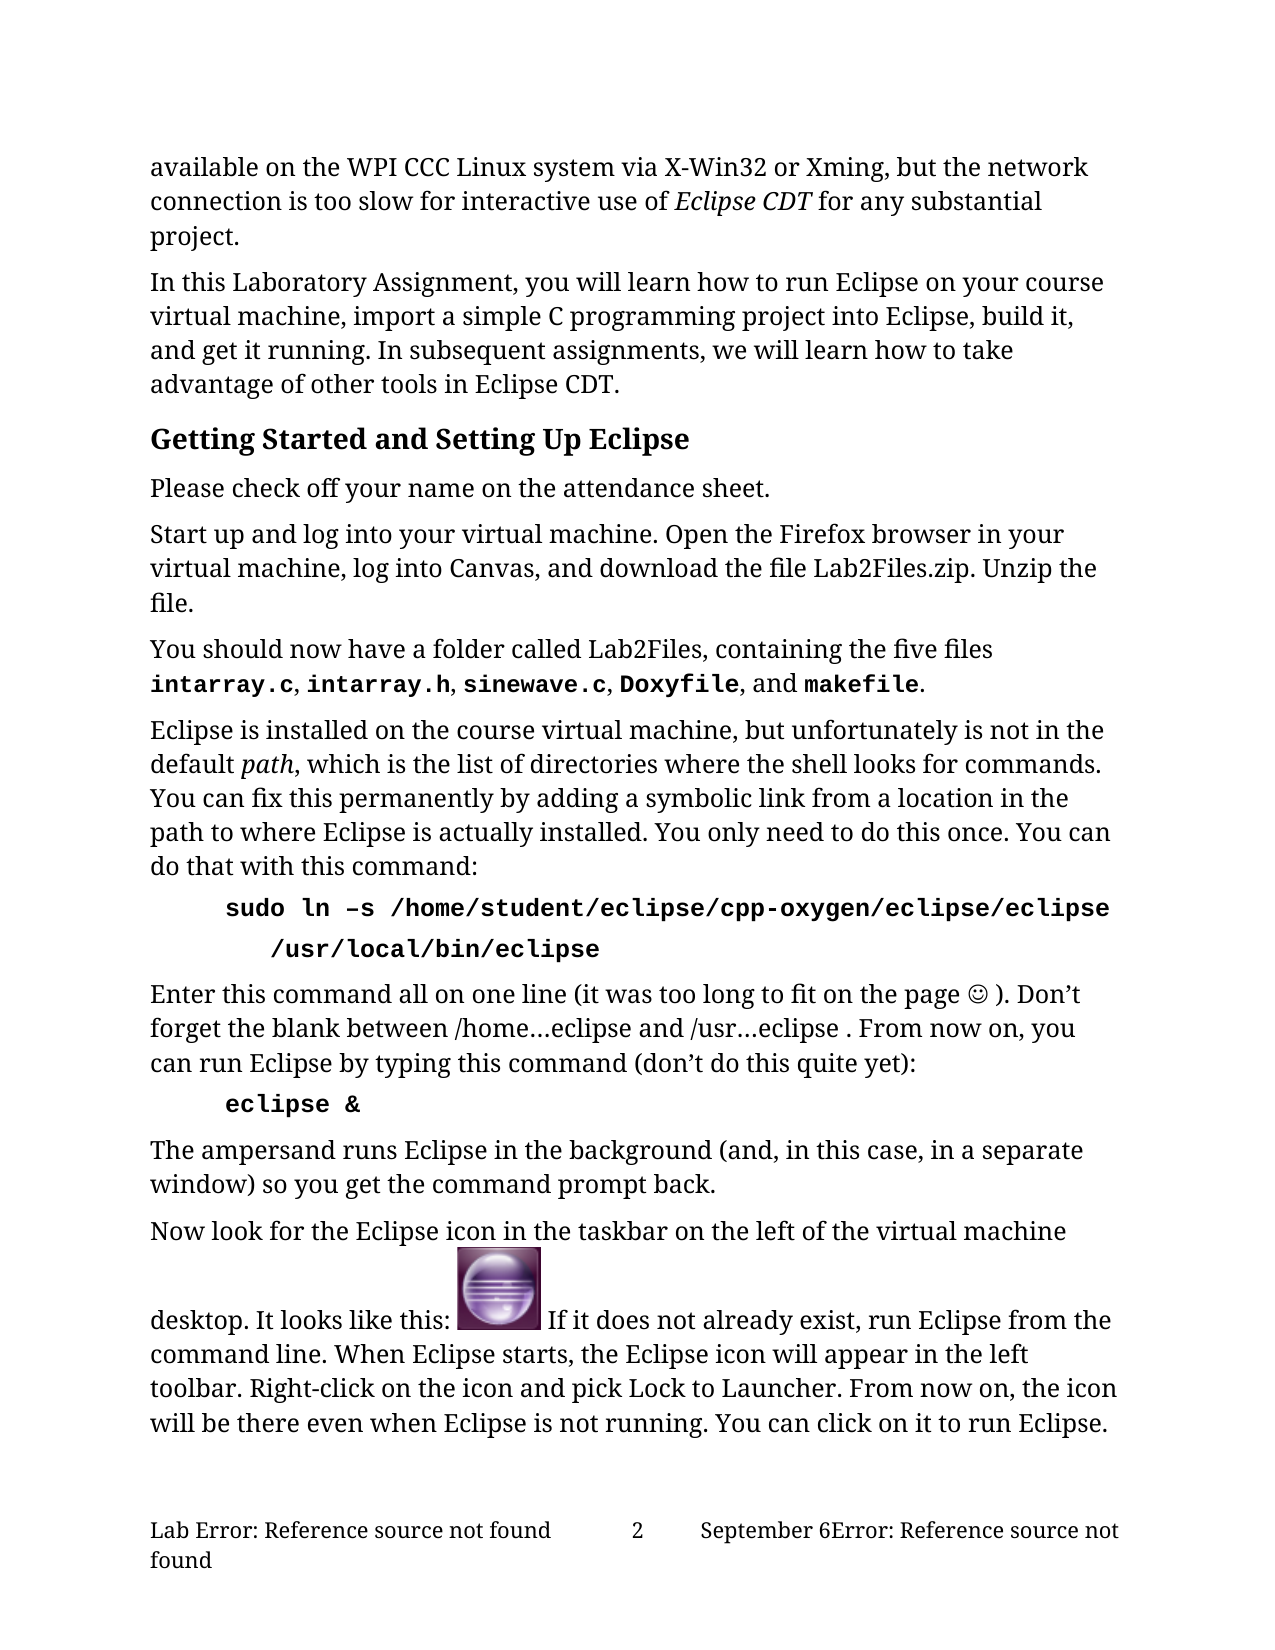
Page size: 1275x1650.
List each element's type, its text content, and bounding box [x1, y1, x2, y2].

text Please check off your name on the attendance sheet. [150, 471, 1125, 504]
text eclipse & [150, 1092, 1125, 1120]
text Eclipse is installed on the course virtual machine, but unfortunately is not in the default path, which is the list of directories where the shell looks for commands. You can fix this permanently by adding a symbolic link from a location in the path to where Eclipse is actually installed. You only need to do this once. You can do that with this command: [150, 713, 1125, 883]
picture [457, 1247, 541, 1330]
text Now look for the Eclipse icon in the taskbar on the left of the virtual machine desktop. It looks like this: If it does not already exist, run Eclipse from the command line. When Eclipse starts, the Eclipse icon will appear in the left toolbar. Right-click on the icon and pick Lock to Launcher. From now on, the icon will be there even when Eclipse is not running. You can click on it to run Eclipse. [150, 1213, 1125, 1439]
text You should now have a folder called Lab2Files, containing the five files intarray.c, intarray.h, sinewave.c, Doxyfile, and makefile. [150, 632, 1125, 700]
text In this Laboratory Assignment, you will learn how to run Eclipse on your course virtual machine, import a simple C programming project into Eclipse, build it, and get it running. In subsequent assignments, we will learn how to take advantage of other tools in Eclipse CDT. [150, 265, 1125, 401]
text Start up and log into your virtual machine. Open the Firefox browser in your virtual machine, log into Canvas, and download the file Lab2Files.zip. Unzip the file. [150, 517, 1125, 619]
subtitle Getting Started and Setting Up Eclipse [150, 420, 1125, 458]
text Enter this command all on one line (it was too long to fit on the page ). Don’t forget the blank between /home…eclipse and /usr…eclipse . From now on, you can run Eclipse by typing this command (don’t do this quite yet): [150, 977, 1125, 1079]
text The ampersand runs Eclipse in the background (and, in this case, in a separate window) so you get the command prompt back. [150, 1133, 1125, 1201]
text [150, 150, 1125, 252]
text /usr/local/bin/eclipse [225, 936, 1125, 964]
text sudo ln –s /home/student/eclipse/cpp-oxygen/eclipse/eclipse [225, 895, 1125, 924]
